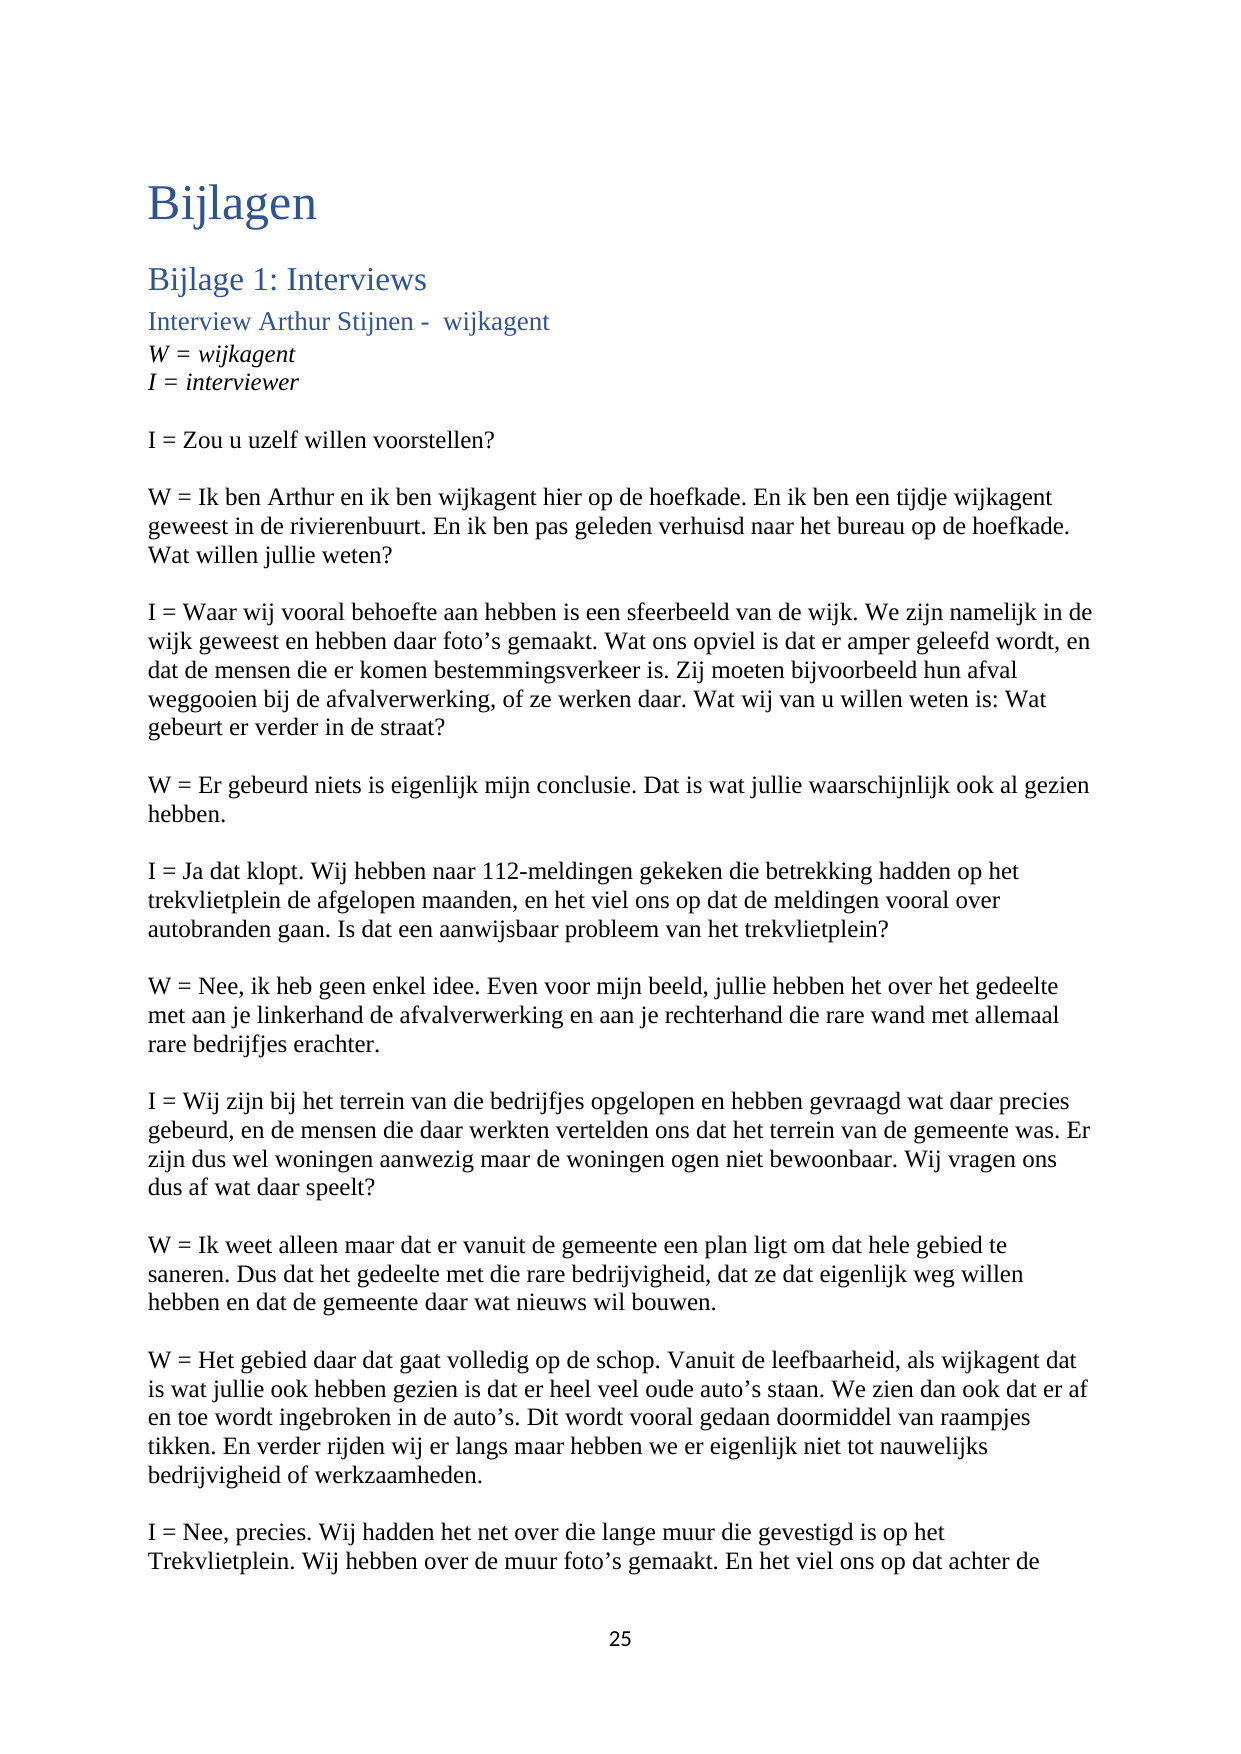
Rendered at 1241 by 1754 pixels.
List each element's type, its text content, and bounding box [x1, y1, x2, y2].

text W = wijkagent [148, 339, 1093, 367]
text W = Nee, ik heb geen enkel idee. Even voor mijn beeld, jullie hebben het over het gedeelte met aan je linkerhand de afvalverwerking en aan je rechterhand die rare wand met allemaal rare bedrijfjes erachter. [148, 971, 1093, 1057]
text W = Ik ben Arthur en ik ben wijkagent hier op de hoefkade. En ik ben een tijdje wijkagent geweest in de rivierenbuurt. En ik ben pas geleden verhuisd naar het bureau op de hoefkade. Wat willen jullie weten? [148, 482, 1093, 569]
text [148, 1517, 1093, 1575]
subtitle Interview Arthur Stijnen - wijkagent [148, 305, 1093, 336]
subtitle Bijlagen [148, 173, 1093, 230]
text I = Ja dat klopt. Wij hebben naar 112-meldingen gekeken die betrekking hadden op het trekvlietplein de afgelopen maanden, en het viel ons op dat de meldingen vooral over autobranden gaan. Is dat een aanwijsbaar probleem van het trekvlietplein? [148, 856, 1093, 942]
text W = Het gebied daar dat gaat volledig op de schop. Vanuit de leefbaarheid, als wijkagent dat is wat jullie ook hebben gezien is dat er heel veel oude auto’s staan. We zien dan ook dat er af en toe wordt ingebroken in de auto’s. Dit wordt vooral gedaan doormiddel van raampjes tikken. En verder rijden wij er langs maar hebben we er eigenlijk niet tot nauwelijks bedrijvigheid of werkzaamheden. [148, 1345, 1093, 1489]
subtitle Bijlage 1: Interviews [148, 260, 1093, 298]
text I = Waar wij vooral behoefte aan hebben is een sfeerbeeld van de wijk. We zijn namelijk in de wijk geweest en hebben daar foto’s gemaakt. Wat ons opviel is dat er amper geleefd wordt, en dat de mensen die er komen bestemmingsverkeer is. Zij moeten bijvoorbeeld hun afval weggooien bij de afvalverwerking, of ze werken daar. Wat wij van u willen weten is: Wat gebeurt er verder in de straat? [148, 597, 1093, 741]
text I = Zou u uzelf willen voorstellen? [148, 425, 1093, 454]
text W = Er gebeurd niets is eigenlijk mijn conclusie. Dat is wat jullie waarschijnlijk ook al gezien hebben. [148, 770, 1093, 827]
text W = Ik weet alleen maar dat er vanuit de gemeente een plan ligt om dat hele gebied te saneren. Dus dat het gedeelte met die rare bedrijvigheid, dat ze dat eigenlijk weg willen hebben en dat de gemeente daar wat nieuws wil bouwen. [148, 1230, 1093, 1316]
text I = Wij zijn bij het terrein van die bedrijfjes opgelopen en hebben gevraagd wat daar precies gebeurd, en de mensen die daar werkten vertelden ons dat het terrein van de gemeente was. Er zijn dus wel woningen aanwezig maar de woningen ogen niet bewoonbaar. Wij vragen ons dus af wat daar speelt? [148, 1086, 1093, 1201]
text I = interviewer [148, 367, 1093, 396]
